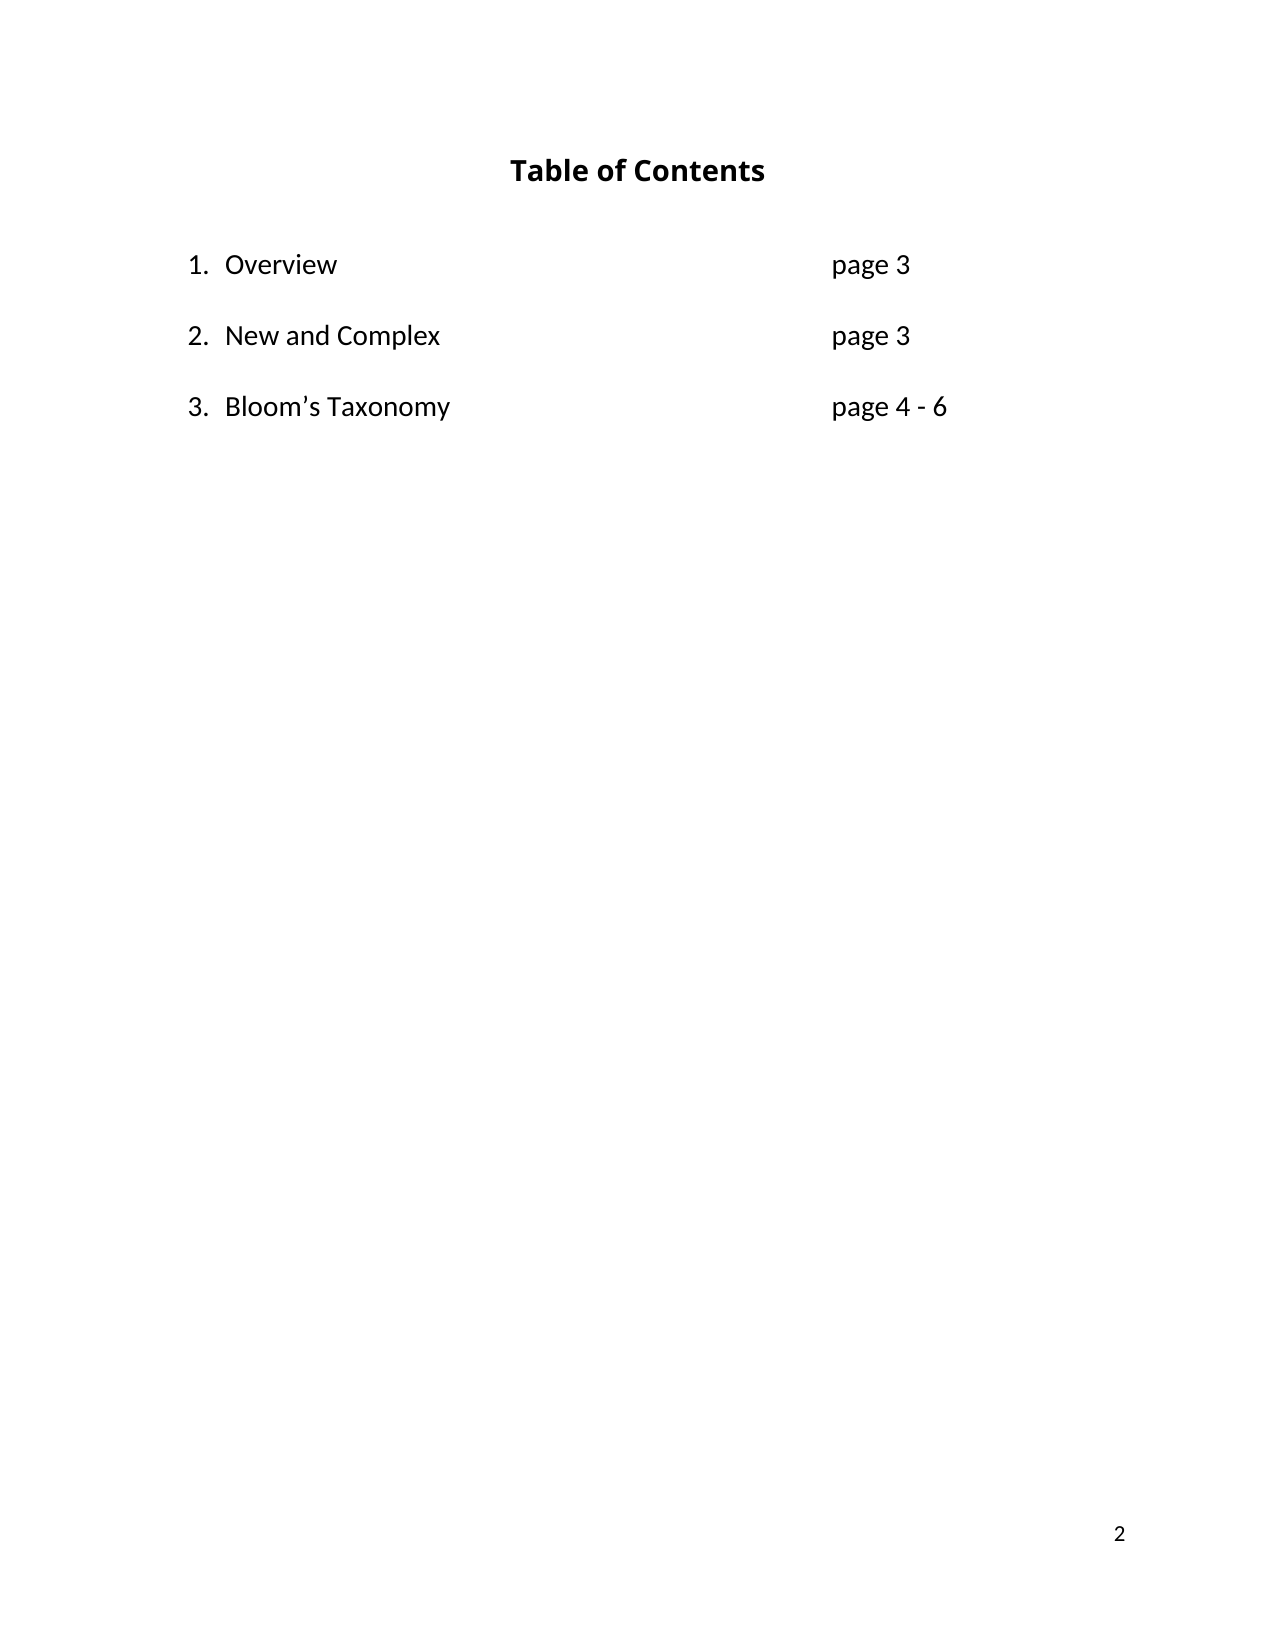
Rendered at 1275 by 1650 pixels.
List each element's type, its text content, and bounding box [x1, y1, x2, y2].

list Overview page 3 [187, 246, 1125, 282]
text Table of Contents [150, 150, 1125, 190]
list Bloom’s Taxonomy page 4 - 6 [187, 388, 1125, 424]
list New and Complex page 3 [187, 317, 1125, 353]
